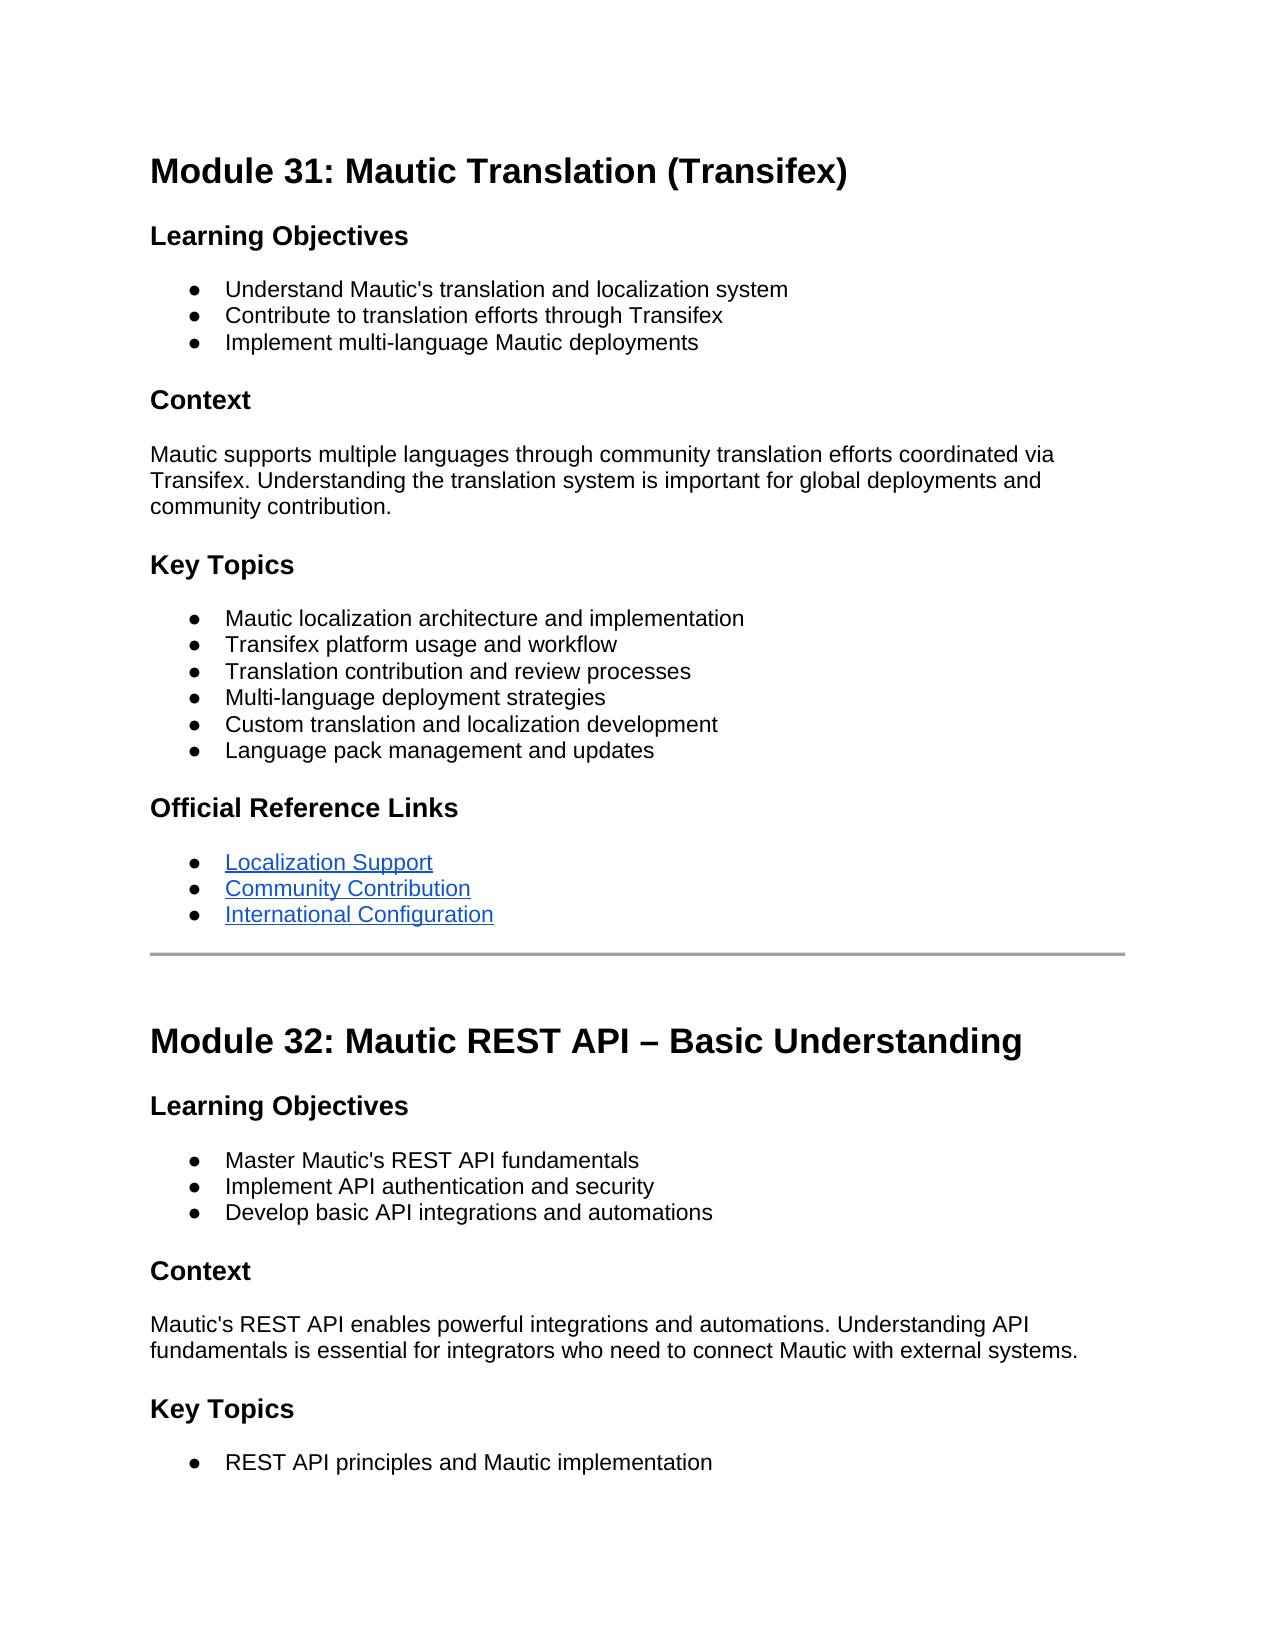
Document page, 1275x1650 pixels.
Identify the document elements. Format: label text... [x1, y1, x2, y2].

subtitle Context [150, 384, 1125, 416]
list Custom translation and localization development [187, 711, 1125, 737]
subtitle Learning Objectives [150, 1090, 1125, 1122]
subtitle Key Topics [150, 549, 1125, 580]
list Develop basic API integrations and automations [187, 1199, 1125, 1226]
list Implement multi-language Mautic deployments [187, 329, 1125, 355]
subtitle Module 31: Mautic Translation (Transifex) [150, 150, 1125, 191]
list Translation contribution and review processes [187, 658, 1125, 684]
list International Configuration [187, 901, 1125, 928]
list Understand Mautic's translation and localization system [187, 276, 1125, 302]
list Transifex platform usage and workflow [187, 631, 1125, 658]
list REST API principles and Mautic implementation [187, 1449, 1125, 1476]
list Localization Support [187, 849, 1125, 875]
list Language pack management and updates [187, 737, 1125, 763]
list Master Mautic's REST API fundamentals [187, 1147, 1125, 1173]
list Contribute to translation efforts through Transifex [187, 302, 1125, 329]
list Implement API authentication and security [187, 1173, 1125, 1199]
text Mautic supports multiple languages through community translation efforts coordinated via Transifex. Understanding the translation system is important for global deployments and community contribution. [150, 441, 1125, 520]
subtitle Key Topics [150, 1393, 1125, 1424]
subtitle Learning Objectives [150, 220, 1125, 251]
subtitle Official Reference Links [150, 792, 1125, 824]
list Community Contribution [187, 875, 1125, 901]
subtitle Context [150, 1255, 1125, 1286]
list Mautic localization architecture and implementation [187, 605, 1125, 631]
text Mautic's REST API enables powerful integrations and automations. Understanding API fundamentals is essential for integrators who need to connect Mautic with external systems. [150, 1311, 1125, 1364]
list Multi-language deployment strategies [187, 684, 1125, 711]
subtitle Module 32: Mautic REST API – Basic Understanding [150, 1020, 1125, 1061]
